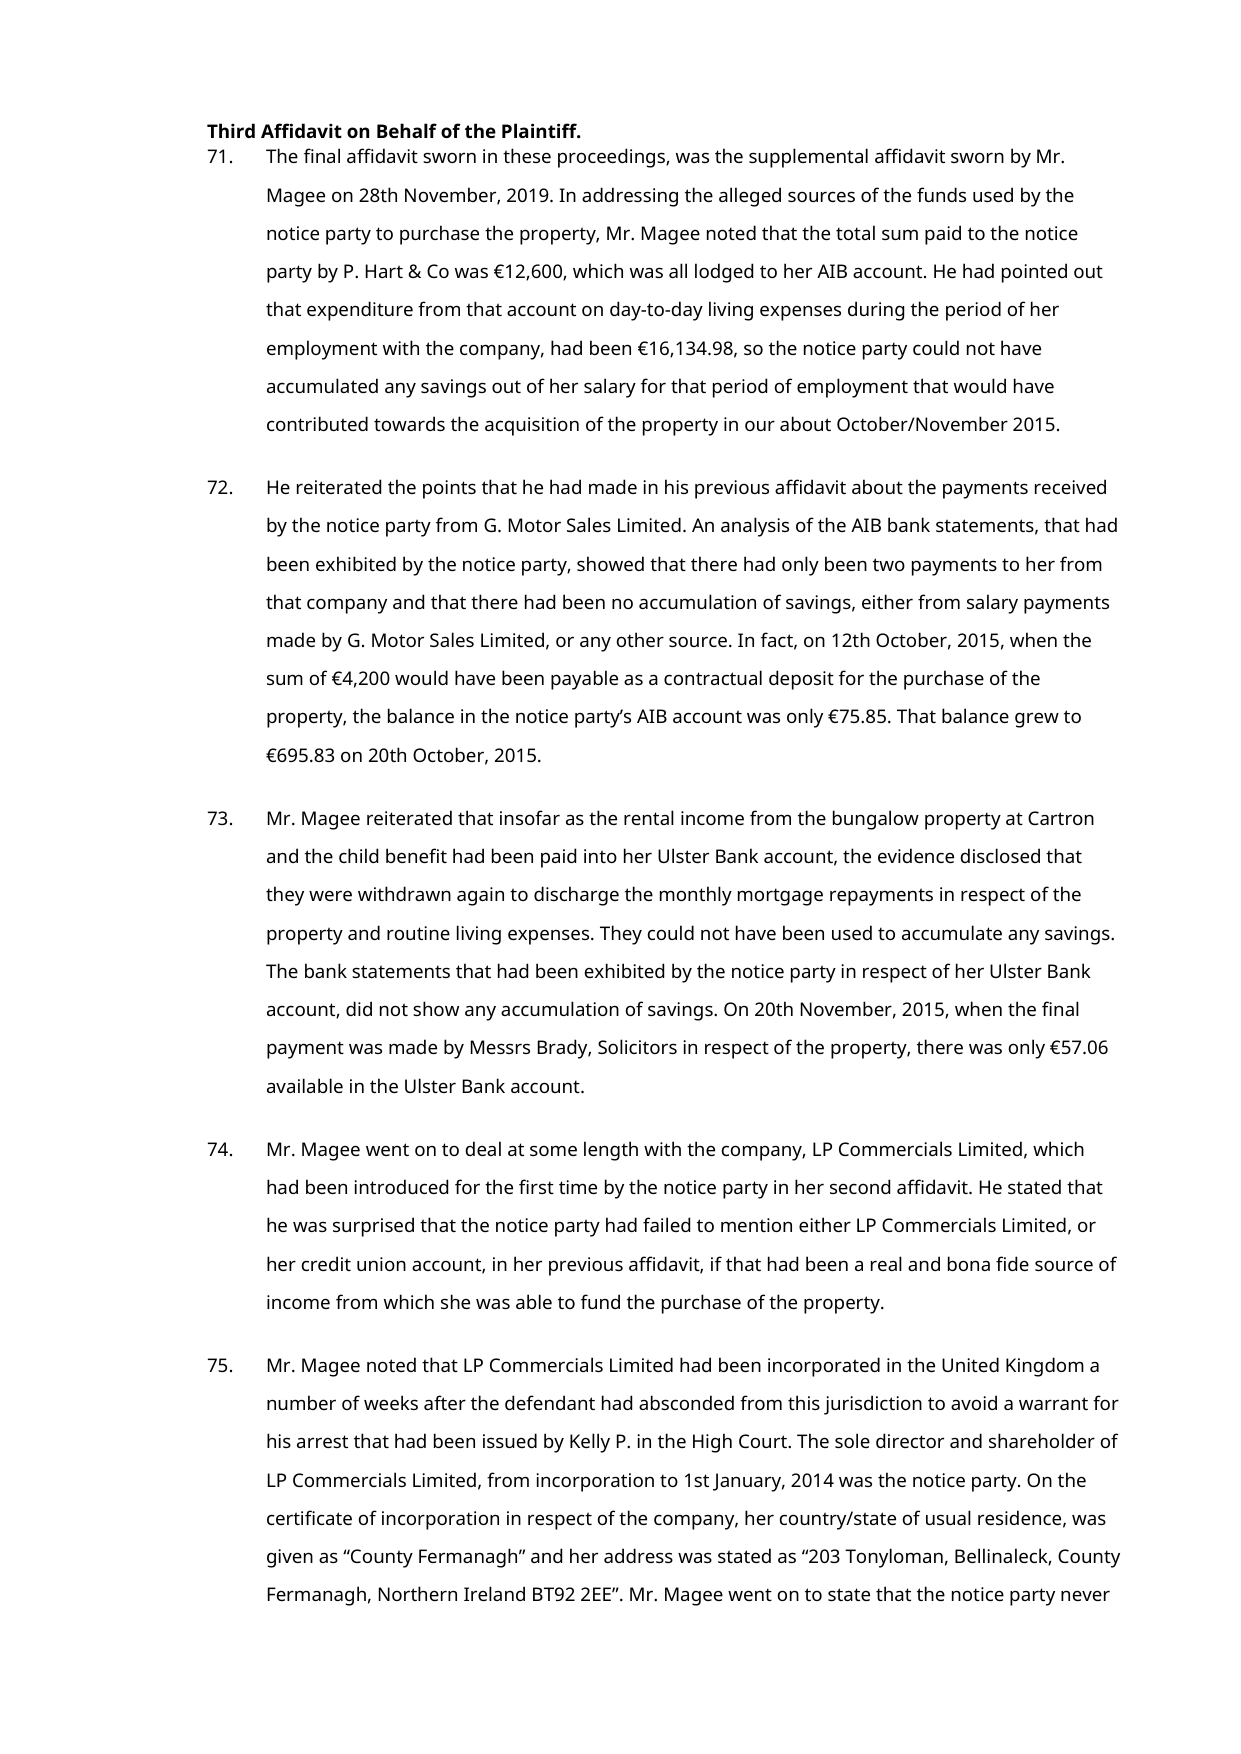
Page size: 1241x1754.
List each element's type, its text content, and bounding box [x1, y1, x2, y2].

text 72. He reiterated the points that he had made in his previous affidavit about the payments received by the notice party from G. Motor Sales Limited. An analysis of the AIB bank statements, that had been exhibited by the notice party, showed that there had only been two payments to her from that company and that there had been no accumulation of savings, either from salary payments made by G. Motor Sales Limited, or any other source. In fact, on 12th October, 2015, when the sum of €4,200 would have been payable as a contractual deposit for the purchase of the property, the balance in the notice party’s AIB account was only €75.85. That balance grew to €695.83 on 20th October, 2015. [207, 474, 1122, 768]
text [207, 1352, 1122, 1607]
text 74. Mr. Magee went on to deal at some length with the company, LP Commercials Limited, which had been introduced for the first time by the notice party in her second affidavit. He stated that he was surprised that the notice party had failed to mention either LP Commercials Limited, or her credit union account, in her previous affidavit, if that had been a real and bona fide source of income from which she was able to fund the purchase of the property. [207, 1136, 1122, 1314]
text 73. Mr. Magee reiterated that insofar as the rental income from the bungalow property at Cartron and the child benefit had been paid into her Ulster Bank account, the evidence disclosed that they were withdrawn again to discharge the monthly mortgage repayments in respect of the property and routine living expenses. They could not have been used to accumulate any savings. The bank statements that had been exhibited by the notice party in respect of her Ulster Bank account, did not show any accumulation of savings. On 20th November, 2015, when the final payment was made by Messrs Brady, Solicitors in respect of the property, there was only €57.06 available in the Ulster Bank account. [207, 805, 1122, 1098]
subtitle Third Affidavit on Behalf of the Plaintiff. [207, 118, 1122, 144]
text 71. The final affidavit sworn in these proceedings, was the supplemental affidavit sworn by Mr. Magee on 28th November, 2019. In addressing the alleged sources of the funds used by the notice party to purchase the property, Mr. Magee noted that the total sum paid to the notice party by P. Hart & Co was €12,600, which was all lodged to her AIB account. He had pointed out that expenditure from that account on day-to-day living expenses during the period of her employment with the company, had been €16,134.98, so the notice party could not have accumulated any savings out of her salary for that period of employment that would have contributed towards the acquisition of the property in our about October/November 2015. [207, 144, 1122, 437]
